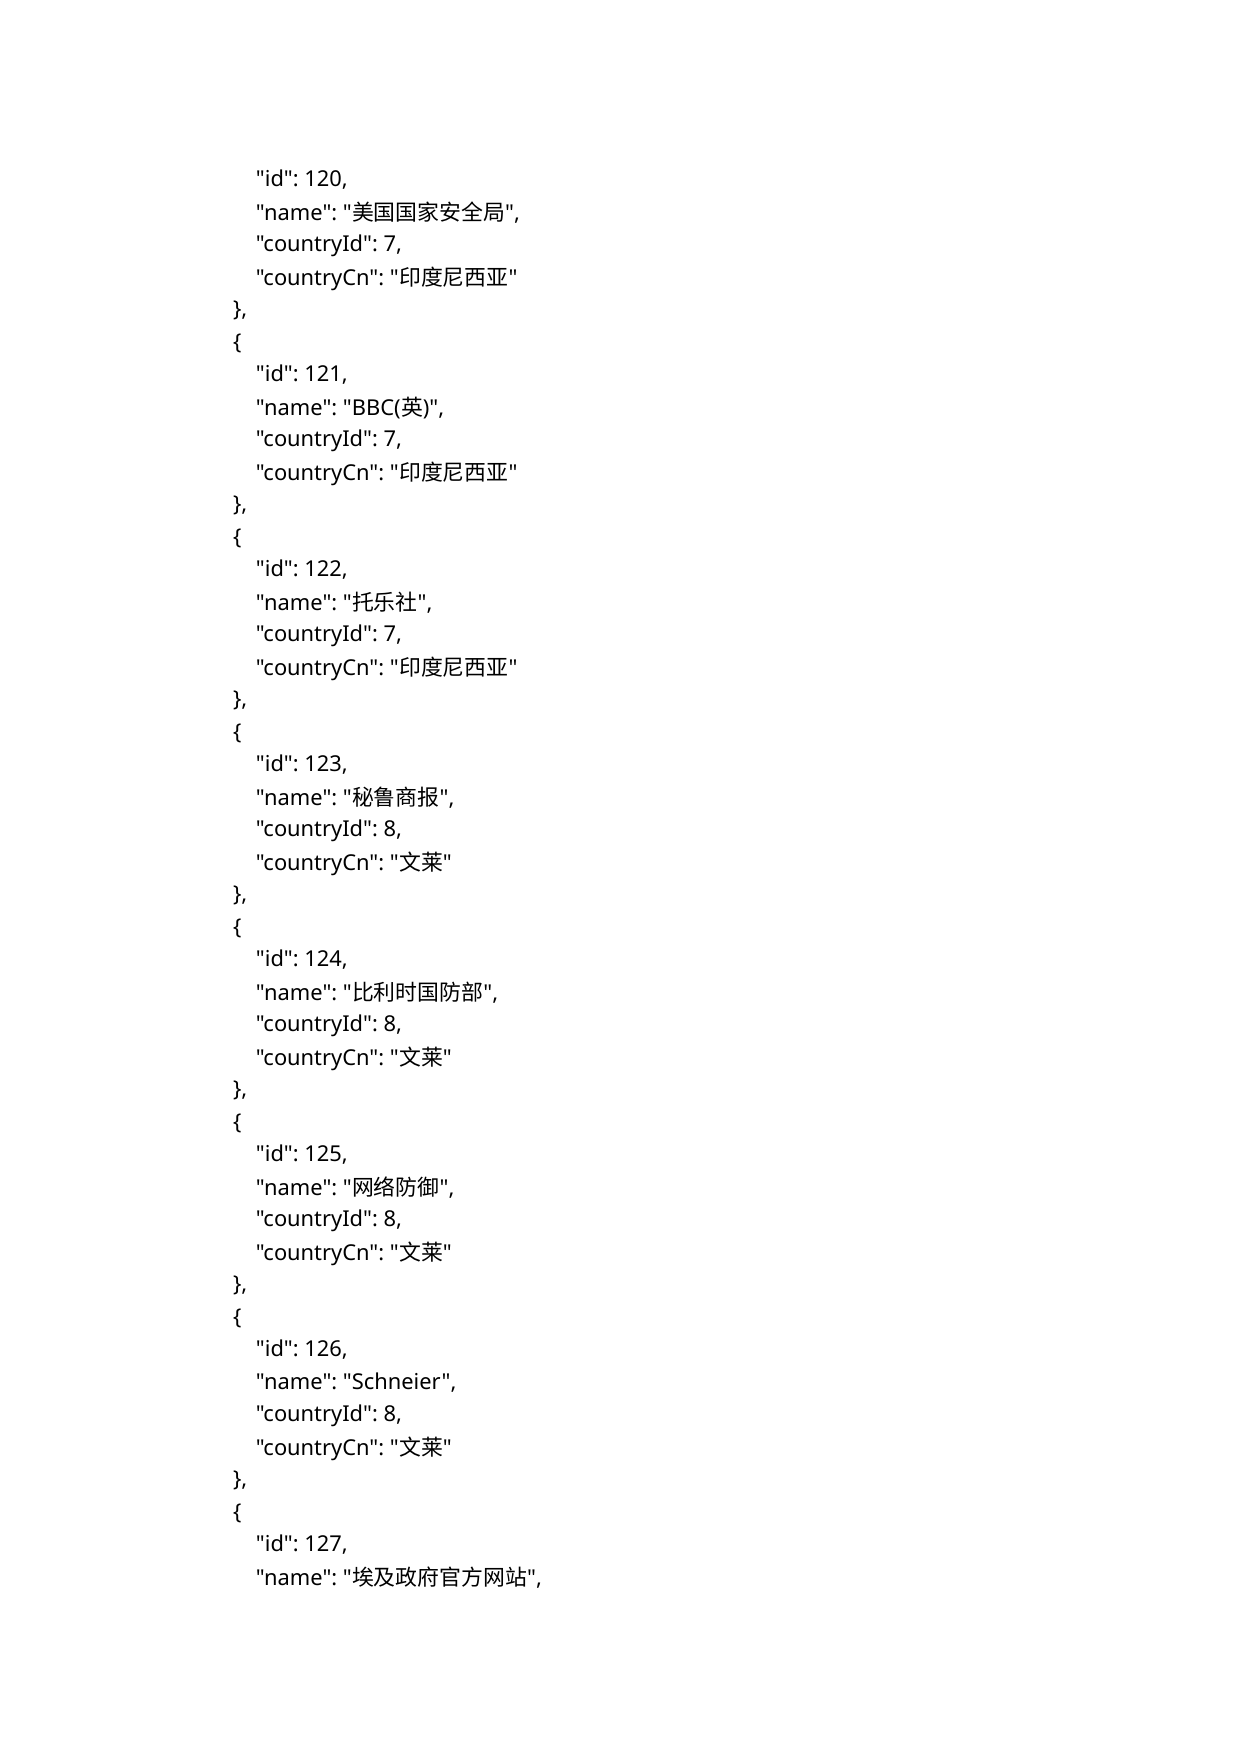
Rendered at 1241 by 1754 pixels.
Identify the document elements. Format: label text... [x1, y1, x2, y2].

text { [187, 909, 1053, 942]
text { [187, 1299, 1053, 1332]
text }, [187, 292, 1053, 324]
text "countryCn": "文莱" [187, 844, 1053, 877]
text { [187, 714, 1053, 747]
text "countryId": 8, [187, 1397, 1053, 1429]
text "id": 121, [187, 357, 1053, 389]
text "id": 124, [187, 942, 1053, 974]
text "id": 123, [187, 747, 1053, 779]
text "name": "比利时国防部", [187, 974, 1053, 1007]
text }, [187, 1462, 1053, 1494]
text { [187, 324, 1053, 357]
text { [187, 1494, 1053, 1527]
text "name": "网络防御", [187, 1169, 1053, 1202]
text "countryId": 8, [187, 1007, 1053, 1039]
text "countryCn": "印度尼西亚" [187, 649, 1053, 682]
text "id": 122, [187, 552, 1053, 584]
text }, [187, 1267, 1053, 1299]
text "countryId": 7, [187, 617, 1053, 649]
text "name": "秘鲁商报", [187, 779, 1053, 812]
text "id": 127, [187, 1527, 1053, 1559]
text { [187, 1104, 1053, 1137]
text "countryCn": "文莱" [187, 1234, 1053, 1267]
text "countryCn": "文莱" [187, 1039, 1053, 1072]
text "countryId": 8, [187, 812, 1053, 844]
text "name": "Schneier", [187, 1364, 1053, 1397]
text "name": "埃及政府官方网站", [187, 1559, 1053, 1592]
text }, [187, 487, 1053, 519]
text { [187, 519, 1053, 552]
text "countryCn": "文莱" [187, 1429, 1053, 1462]
text "id": 125, [187, 1137, 1053, 1169]
text "countryCn": "印度尼西亚" [187, 454, 1053, 487]
text }, [187, 1072, 1053, 1104]
text "name": "BBC(英)", [187, 389, 1053, 422]
text "countryId": 7, [187, 227, 1053, 259]
text "countryId": 7, [187, 422, 1053, 454]
text "name": "托乐社", [187, 584, 1053, 617]
text "countryCn": "印度尼西亚" [187, 259, 1053, 292]
text }, [187, 682, 1053, 714]
text }, [187, 877, 1053, 909]
text "id": 120, [187, 162, 1053, 194]
text "name": "美国国家安全局", [187, 194, 1053, 227]
text "countryId": 8, [187, 1202, 1053, 1234]
text "id": 126, [187, 1332, 1053, 1364]
